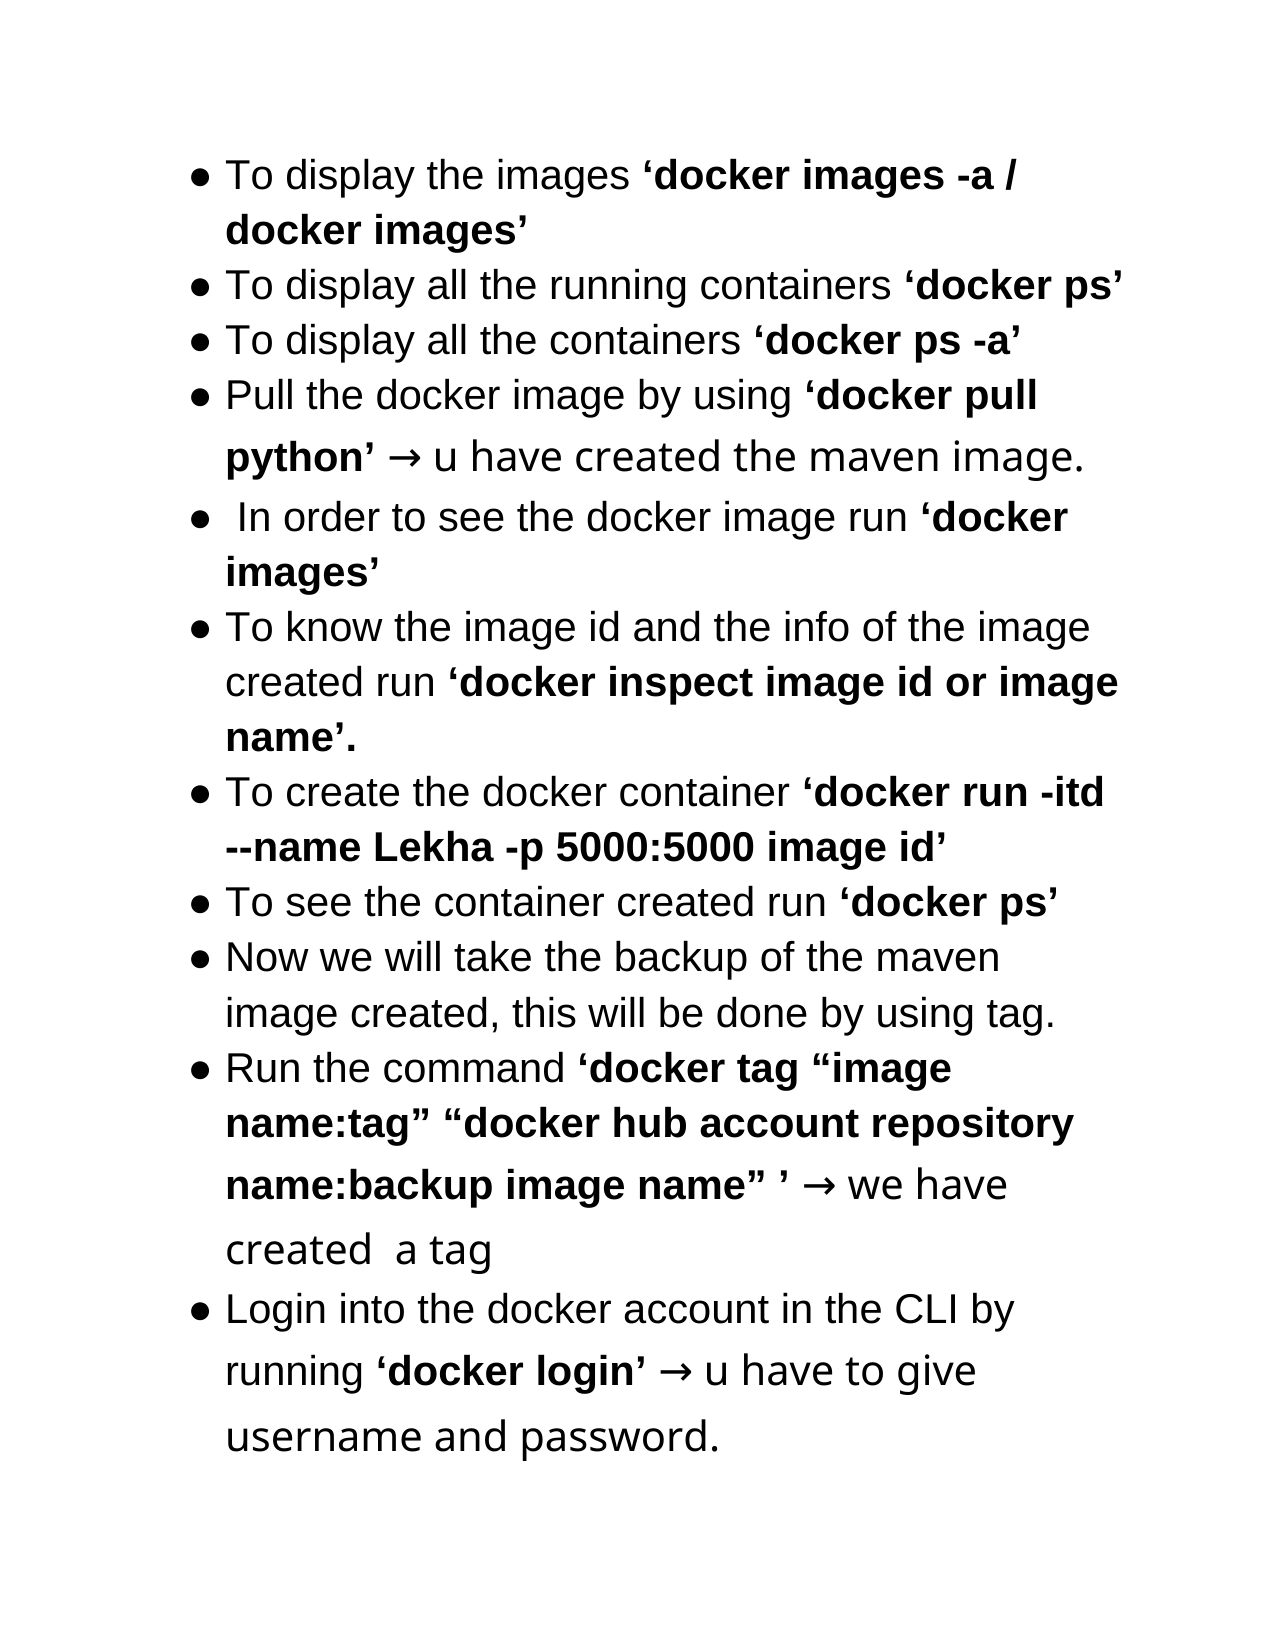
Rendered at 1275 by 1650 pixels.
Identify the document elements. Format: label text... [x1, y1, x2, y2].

list Login into the docker account in the CLI by running ‘docker login’ → u have to give username and password. [187, 1285, 1125, 1463]
list To know the image id and the info of the image created run ‘docker inspect image id or image name’. [187, 602, 1125, 760]
list To display all the containers ‘docker ps -a’ [187, 315, 1125, 363]
list Now we will take the backup of the maven image created, this will be done by using tag. [187, 933, 1125, 1036]
list In order to see the docker image run ‘docker images’ [187, 492, 1125, 595]
list To display the images ‘docker images -a / docker images’ [187, 150, 1125, 253]
list To see the container created run ‘docker ps’ [187, 878, 1125, 926]
list To display all the running containers ‘docker ps’ [187, 260, 1125, 308]
list Run the command ‘docker tag “image name:tag” “docker hub account repository name:backup image name” ’ → we have created a tag [187, 1043, 1125, 1276]
list Pull the docker image by using ‘docker pull python’ → u have created the maven image. [187, 370, 1125, 483]
list To create the docker container ‘docker run -itd --name Lekha -p 5000:5000 image id’ [187, 767, 1125, 871]
